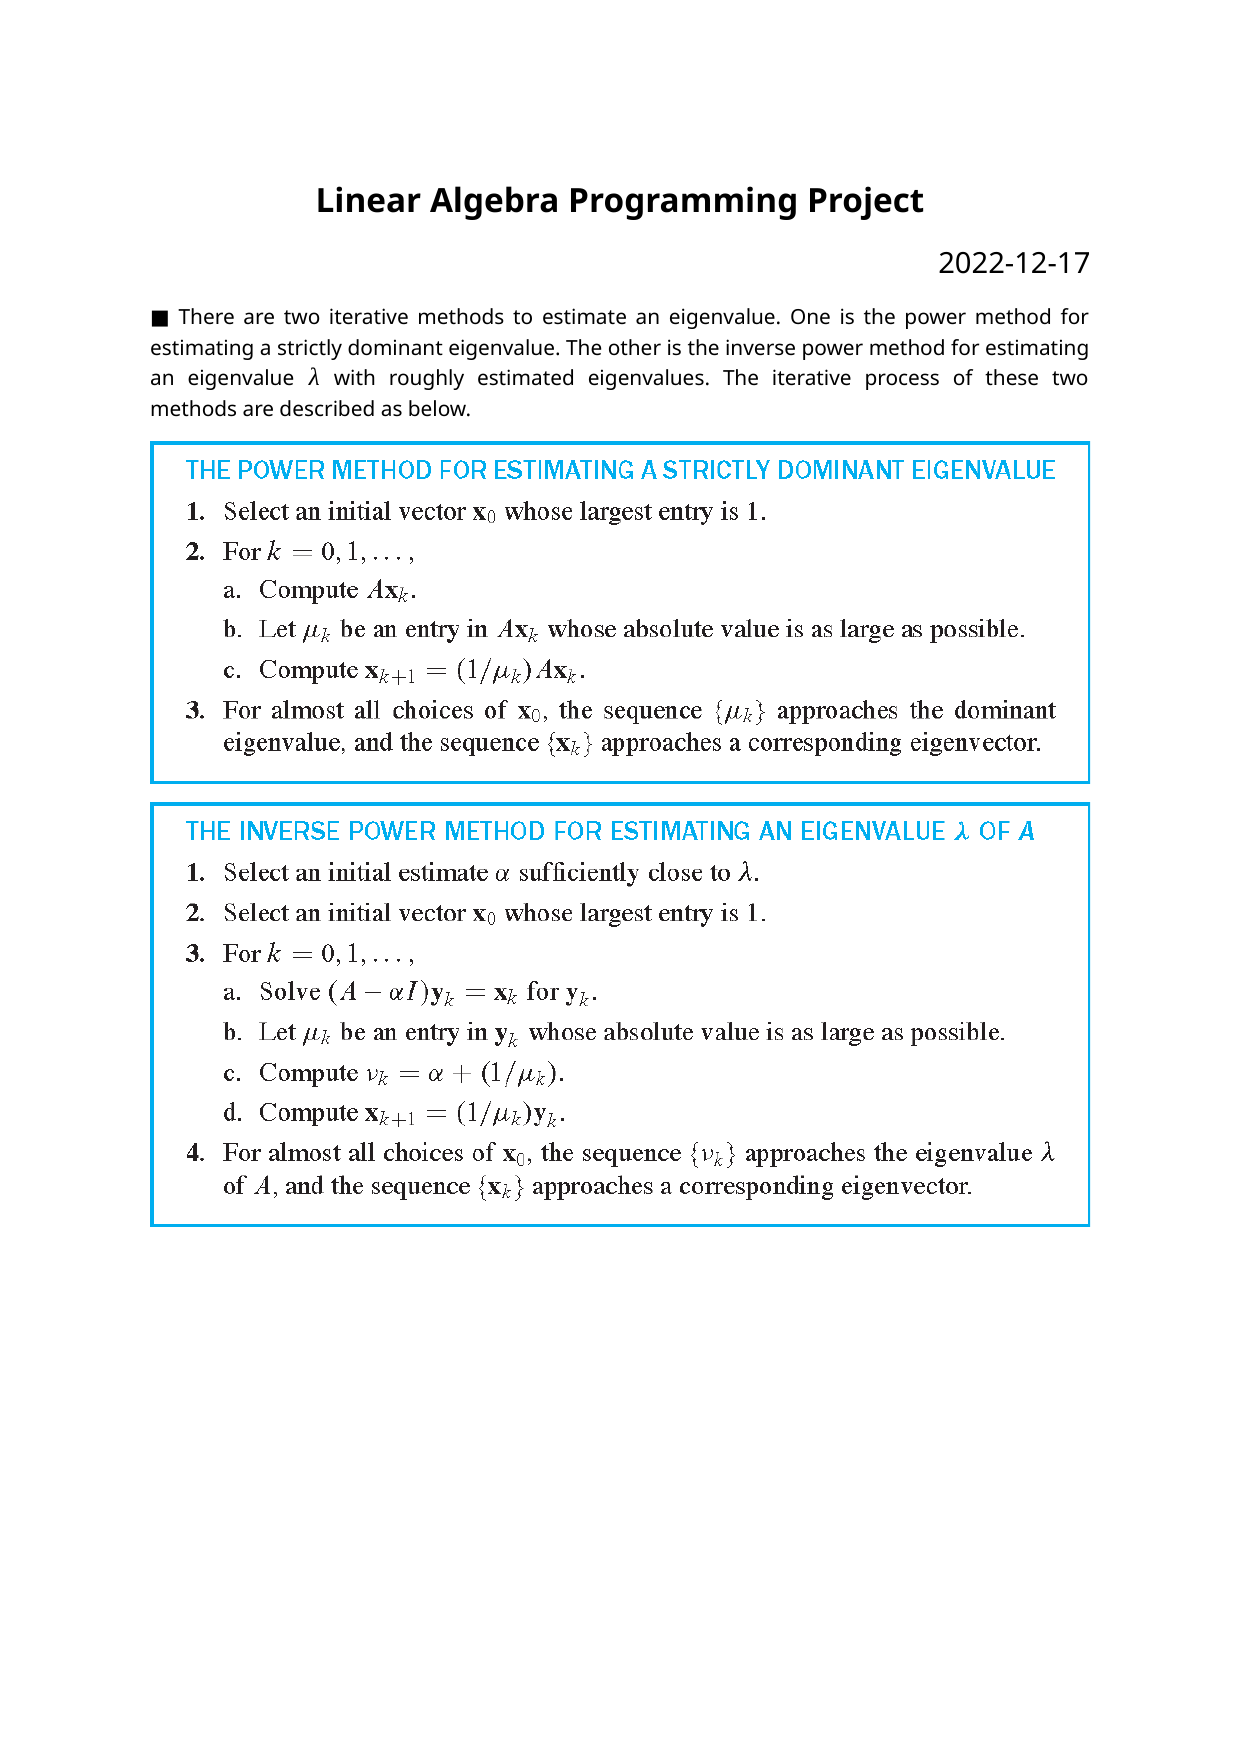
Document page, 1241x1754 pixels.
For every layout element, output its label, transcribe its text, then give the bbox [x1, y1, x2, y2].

picture [155, 807, 1087, 1223]
text 2022-12-17 [150, 243, 1090, 282]
picture [155, 446, 1087, 780]
text Linear Algebra Programming Project [150, 177, 1090, 223]
text ■ There are two iterative methods to estimate an eigenvalue. One is the power method for estimating a strictly dominant eigenvalue. The other is the inverse power method for estimating an eigenvalue with roughly estimated eigenvalues. The iterative process of these two methods are described as below. [150, 302, 1090, 423]
